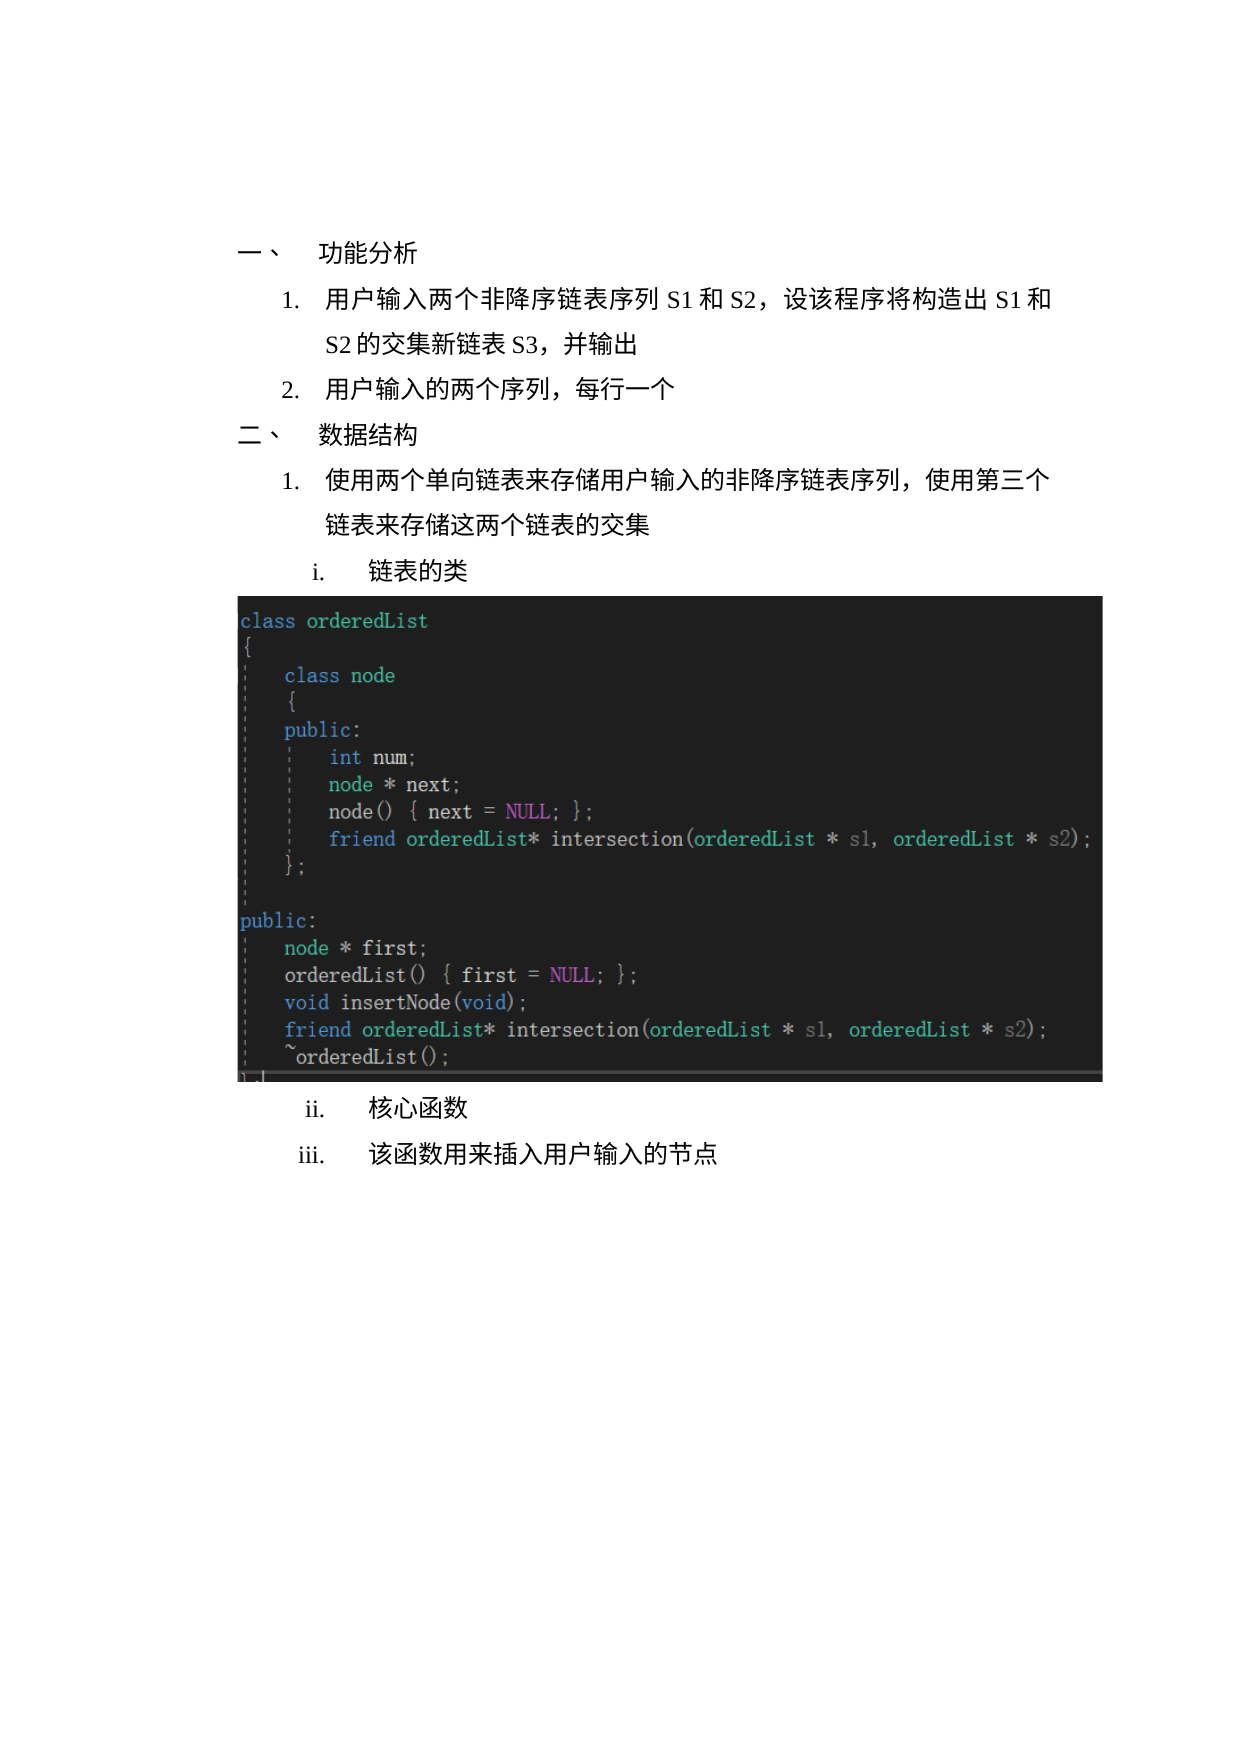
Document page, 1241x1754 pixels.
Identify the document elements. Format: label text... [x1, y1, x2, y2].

list 核心函数 [325, 1089, 1053, 1125]
list 功能分析 [237, 234, 1053, 270]
picture [237, 596, 1103, 1082]
list 用户输入的两个序列，每行一个 [281, 370, 1053, 406]
list 用户输入两个非降序链表序列S1和S2，设该程序将构造出S1和S2的交集新链表S3，并输出 [281, 279, 1053, 361]
list 数据结构 [237, 415, 1053, 451]
list 使用两个单向链表来存储用户输入的非降序链表序列，使用第三个链表来存储这两个链表的交集 [281, 460, 1053, 542]
list 该函数用来插入用户输入的节点 [325, 1134, 1053, 1170]
list 链表的类 [325, 551, 1053, 587]
